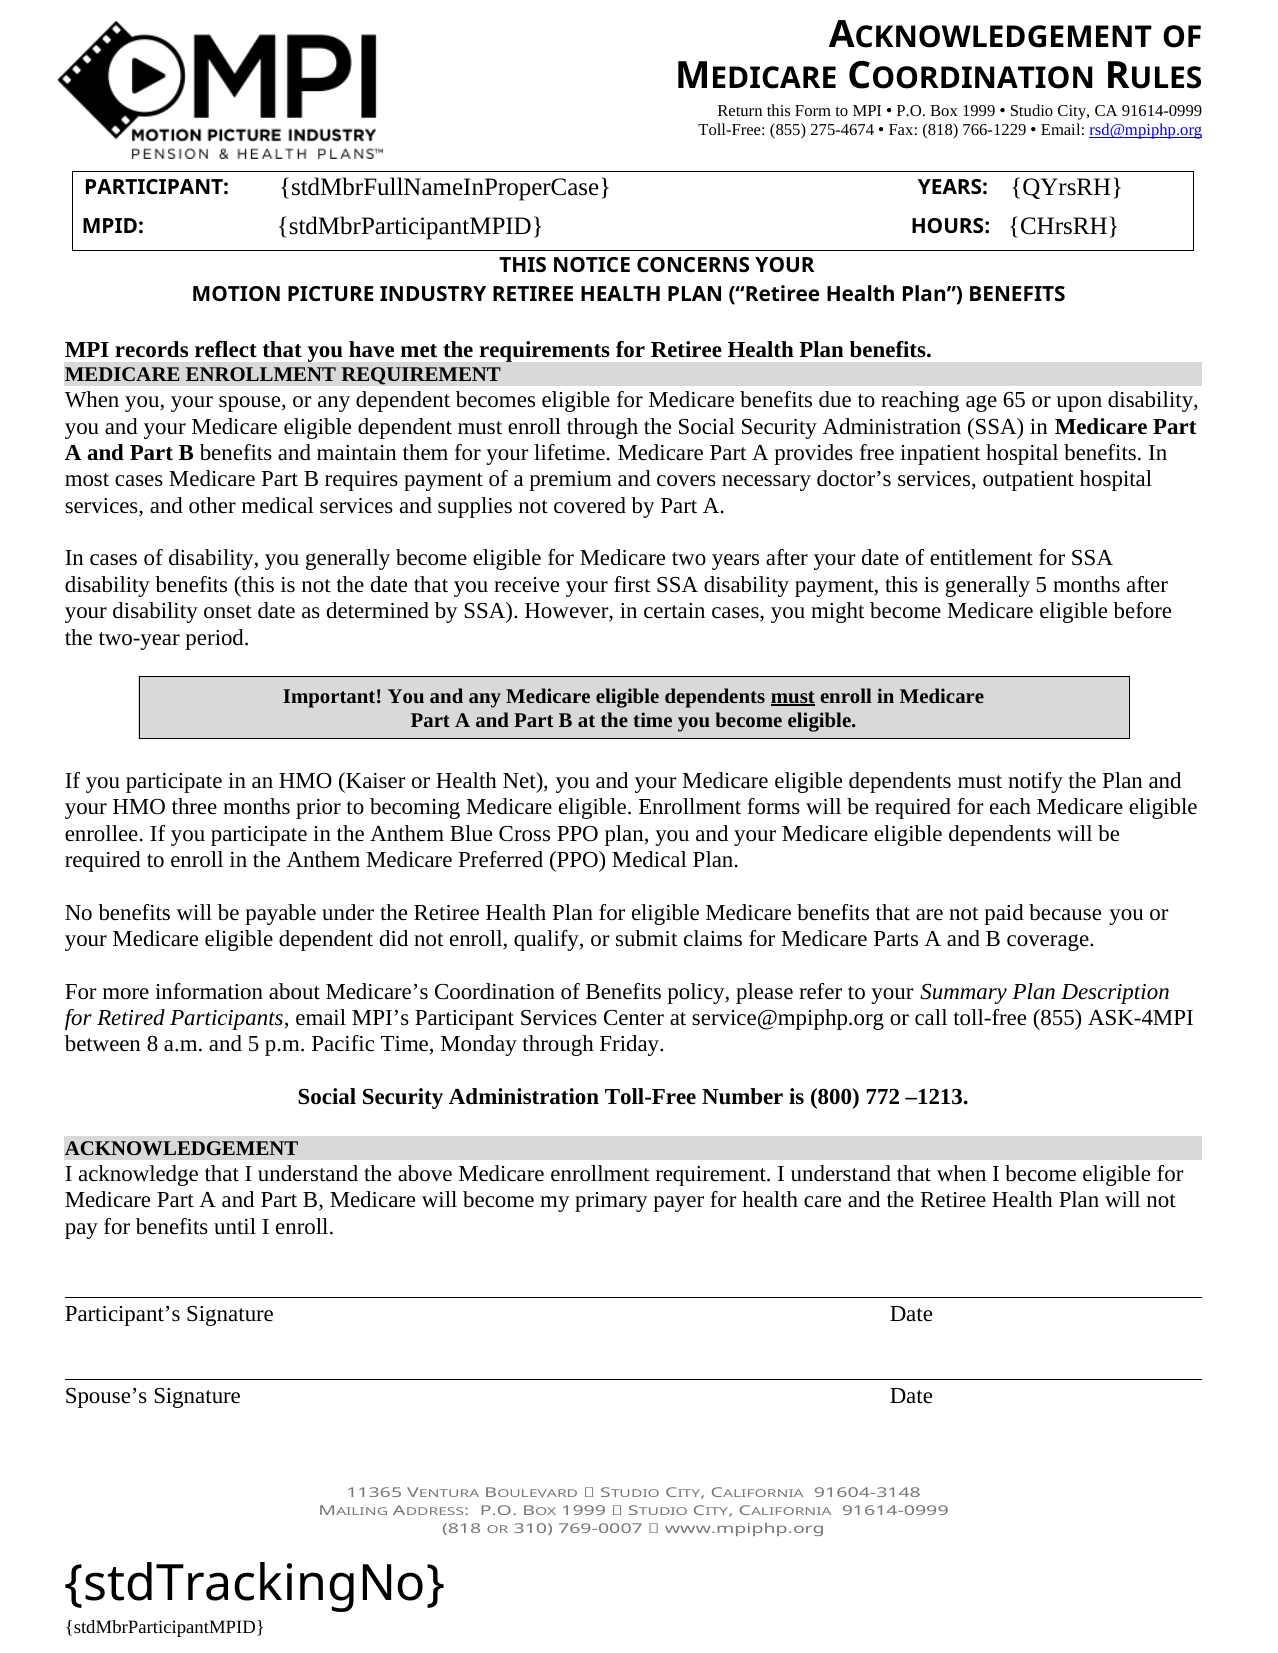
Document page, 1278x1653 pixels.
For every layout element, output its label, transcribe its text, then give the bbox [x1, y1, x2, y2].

table_header {stdMbrFullNameInProperCase} [268, 172, 718, 201]
text In cases of disability, you generally become eligible for Medicare two years after your date of entitlement for SSA disability benefits (this is not the date that you receive your first SSA disability payment, this is generally 5 months after your disability onset date as determined by SSA). However, in certain cases, you might become Medicare eligible before the two-year period. [64, 544, 1202, 650]
text I acknowledge that I understand the above Medicare enrollment requirement. I understand that when I become eligible for Medicare Part A and Part B, Medicare will become my primary payer for health care and the Retiree Health Plan will not pay for benefits until I enroll. [64, 1160, 1202, 1239]
table_header PARTICIPANT: [73, 172, 268, 201]
text If you participate in an HMO (Kaiser or Health Net), you and your Medicare eligible dependents must notify the Plan and your HMO three months prior to becoming Medicare eligible. Enrollment forms will be required for each Medicare eligible enrollee. If you participate in the Anthem Blue Cross PPO plan, you and your Medicare eligible dependents will be required to enroll in the Anthem Medicare Preferred (PPO) Medical Plan. [64, 767, 1202, 872]
text Important! You and any Medicare eligible dependents must enroll in Medicare [140, 677, 1129, 700]
text Spouse’s Signature Date [64, 1380, 1202, 1408]
text No benefits will be payable under the Retiree Health Plan for eligible Medicare benefits that are not paid because you or your Medicare eligible dependent did not enroll, qualify, or submit claims for Medicare Parts A and B coverage. [64, 899, 1202, 951]
table_cell {CHrsRH} [999, 201, 1193, 249]
table_cell {stdMbrParticipantMPID} [268, 201, 718, 249]
table_header {QYrsRH} [999, 172, 1193, 201]
text Social Security Administration Toll-Free Number is (800) 772 –1213. [64, 1083, 1202, 1109]
text ACKNOWLEDGEMENT [64, 1136, 1202, 1160]
text Part A and Part B at the time you become eligible. [140, 700, 1129, 738]
text Medicare Enrollment Requirement [64, 362, 1202, 386]
text MOTION PICTURE INDUSTRY RETIREE HEALTH PLAN (“Retiree Health Plan”) BENEFITS [8, 279, 1249, 307]
text MPI records reflect that you have met the requirements for Retiree Health Plan benefits. [64, 336, 1202, 362]
text When you, your spouse, or any dependent becomes eligible for Medicare benefits due to reaching age 65 or upon disability, you and your Medicare eligible dependent must enroll through the Social Security Administration (SSA) in Medicare Part A and Part B benefits and maintain them for your lifetime. Medicare Part A provides free inpatient hospital benefits. In most cases Medicare Part B requires payment of a premium and covers necessary doctor’s services, outpatient hospital services, and other medical services and supplies not covered by Part A. [64, 386, 1202, 518]
table_cell MPID: [73, 201, 268, 249]
table_header YEARS: [718, 172, 999, 201]
text THIS NOTICE CONCERNS YOUR [64, 251, 1249, 279]
text Participant’s Signature Date [64, 1298, 1202, 1326]
picture [54, 21, 388, 159]
table_cell HOURS: [718, 201, 999, 249]
text For more information about Medicare’s Coordination of Benefits policy, please refer to your Summary Plan Description for Retired Participants, email MPI’s Participant Services Center at service@mpiphp.org or call toll-free (855) ASK-4MPI between 8 a.m. and 5 p.m. Pacific Time, Monday through Friday. [64, 978, 1202, 1057]
